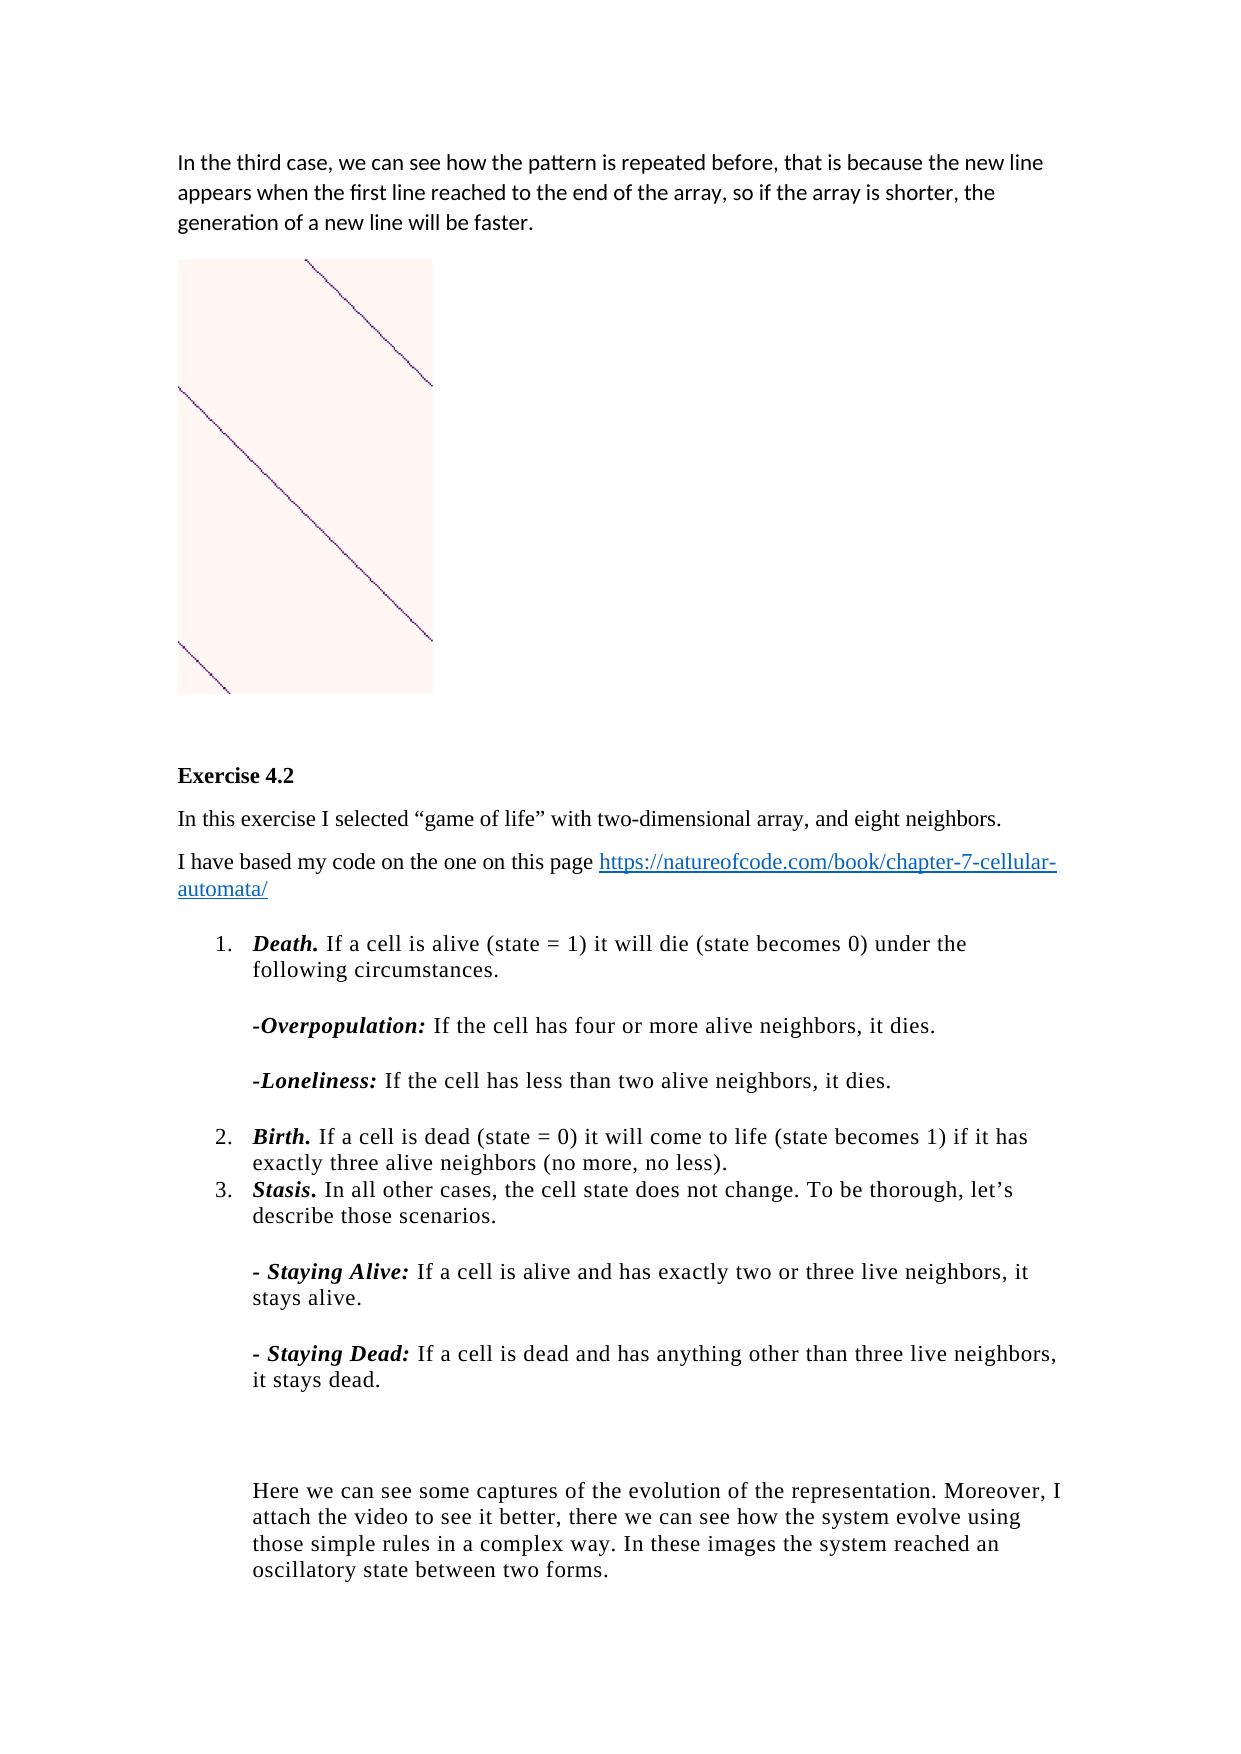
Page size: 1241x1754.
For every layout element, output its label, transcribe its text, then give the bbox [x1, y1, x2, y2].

text I have based my code on the one on this page https://natureofcode.com/book/chapter-7-cellular-automata/ [177, 848, 1063, 901]
text - Staying Alive: If a cell is alive and has exactly two or three live neighbors, it stays alive. [252, 1287, 1063, 1339]
list Stasis. In all other cases, the cell state does not change. To be thorough, let’s describe those scenarios. [215, 1205, 1063, 1258]
picture [177, 255, 443, 697]
list Death. If a cell is alive (state = 1) it will die (state becomes 0) under the following circumstances. [215, 930, 1063, 983]
text -Overpopulation: If the cell has four or more alive neighbors, it dies. [252, 1012, 1063, 1038]
text -Loneliness: If the cell has less than two alive neighbors, it dies. [252, 1068, 1063, 1094]
list Birth. If a cell is dead (state = 0) it will come to life (state becomes 1) if it has exactly three alive neighbors (no more, no less). [215, 1123, 1063, 1176]
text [252, 1506, 1063, 1559]
text Exercise 4.2 [177, 762, 1063, 789]
text In this exercise I selected “game of life” with two-dimensional array, and eight neighbors. [177, 805, 1063, 832]
text In the third case, we can see how the pattern is repeated before, that is because the new line appears when the first line reached to the end of the array, so if the array is shorter, the generation of a new line will be faster. [177, 148, 1063, 236]
text - Staying Dead: If a cell is dead and has anything other than three live neighbors, it stays dead. [252, 1369, 1063, 1421]
